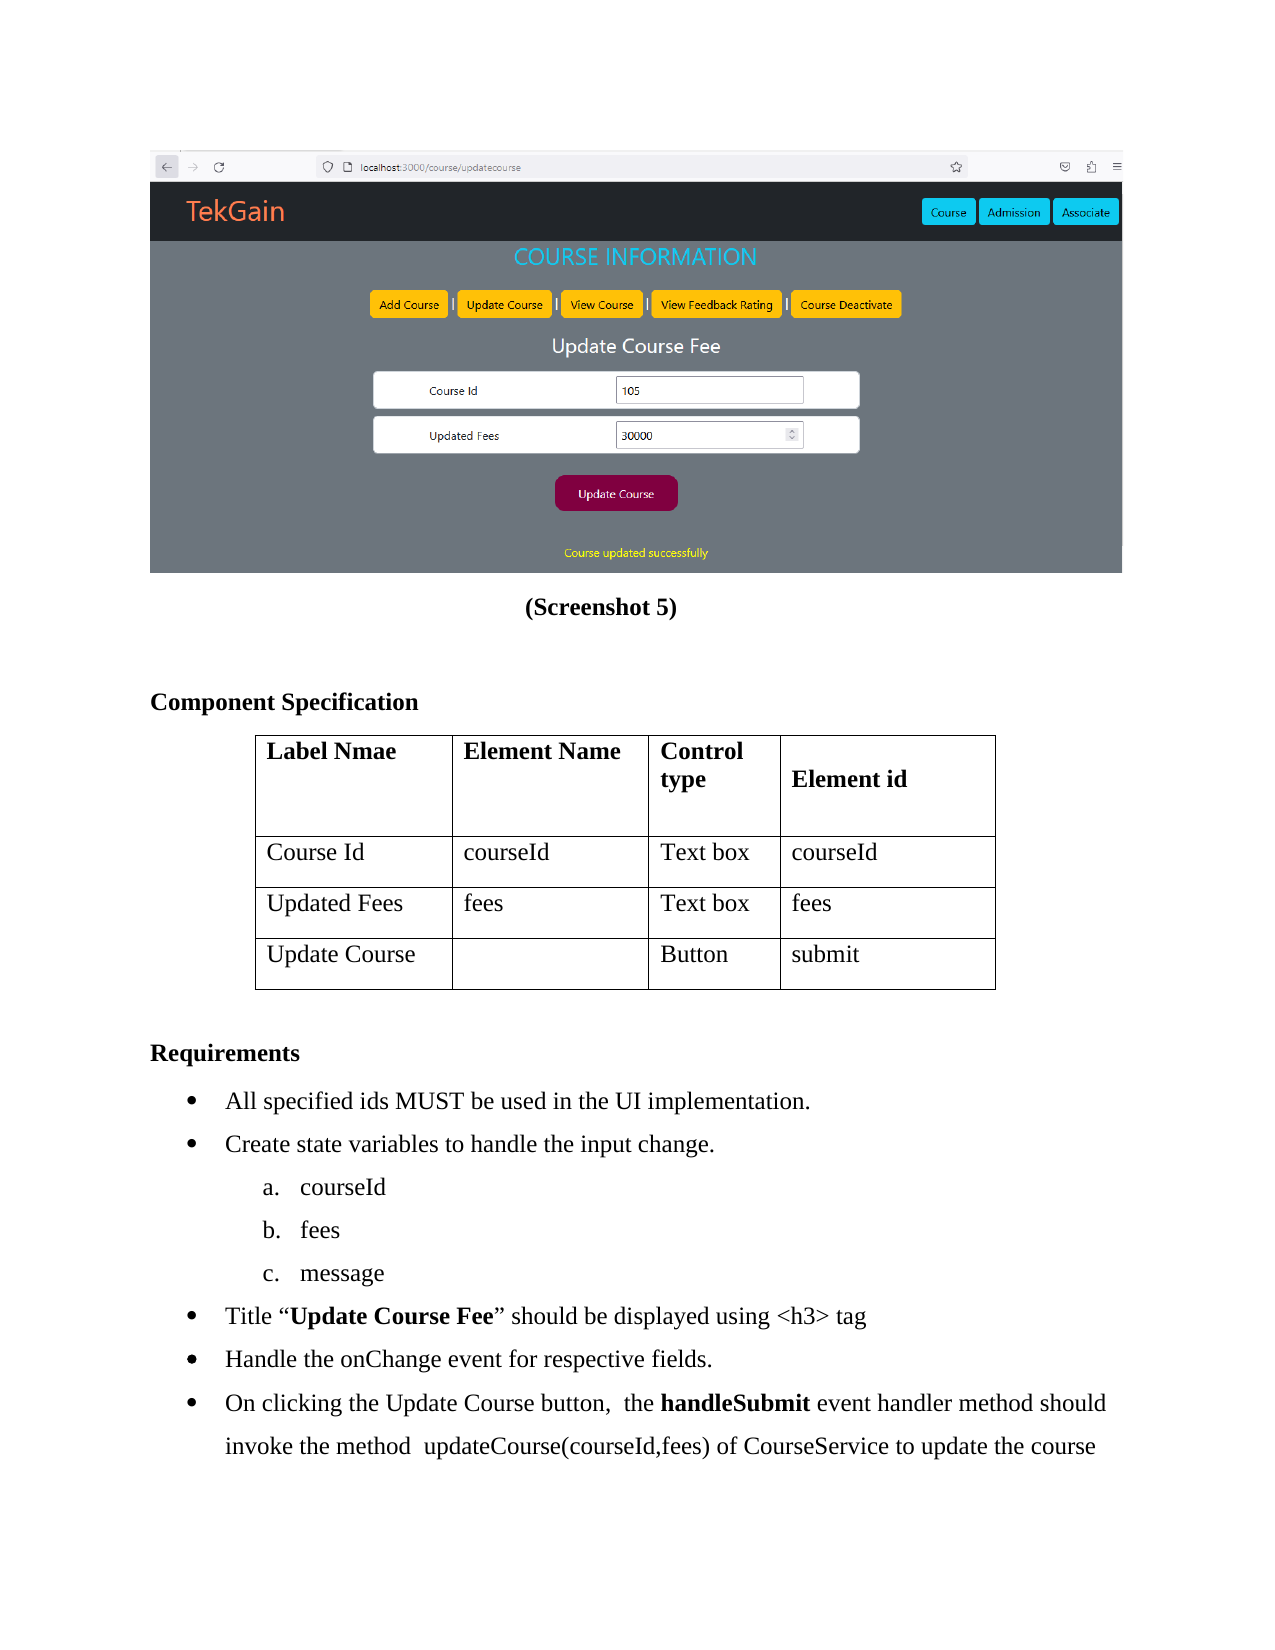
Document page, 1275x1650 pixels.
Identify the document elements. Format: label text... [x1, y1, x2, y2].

table_cell submit [781, 939, 995, 989]
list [187, 1388, 1125, 1459]
list message [262, 1258, 1125, 1287]
table_cell Update Course [256, 939, 452, 989]
text Component Specification [150, 687, 1125, 716]
list fees [262, 1215, 1125, 1244]
text Requirements [150, 1038, 1125, 1067]
table_header Label Nmae [256, 736, 452, 836]
table_header Element Name [453, 736, 648, 836]
table_cell fees [781, 888, 995, 938]
table_cell Text box [649, 837, 780, 887]
table_cell [453, 939, 648, 989]
table_cell Text box [649, 888, 780, 938]
table_header Element id [781, 736, 995, 836]
table_cell courseId [453, 837, 648, 887]
list courseId [262, 1172, 1125, 1201]
table_cell Updated Fees [256, 888, 452, 938]
list Create state variables to handle the input change. [187, 1129, 1125, 1158]
list Handle the onChange event for respective fields. [187, 1344, 1125, 1373]
text (Screenshot 5) [150, 592, 1125, 620]
table_cell Course Id [256, 837, 452, 887]
list Title “Update Course Fee” should be displayed using <h3> tag [187, 1301, 1125, 1330]
picture [150, 150, 1124, 573]
table_cell fees [453, 888, 648, 938]
table_header Control type [649, 736, 780, 836]
table_cell Button [649, 939, 780, 989]
table_cell courseId [781, 837, 995, 887]
list All specified ids MUST be used in the UI implementation. [187, 1086, 1125, 1114]
